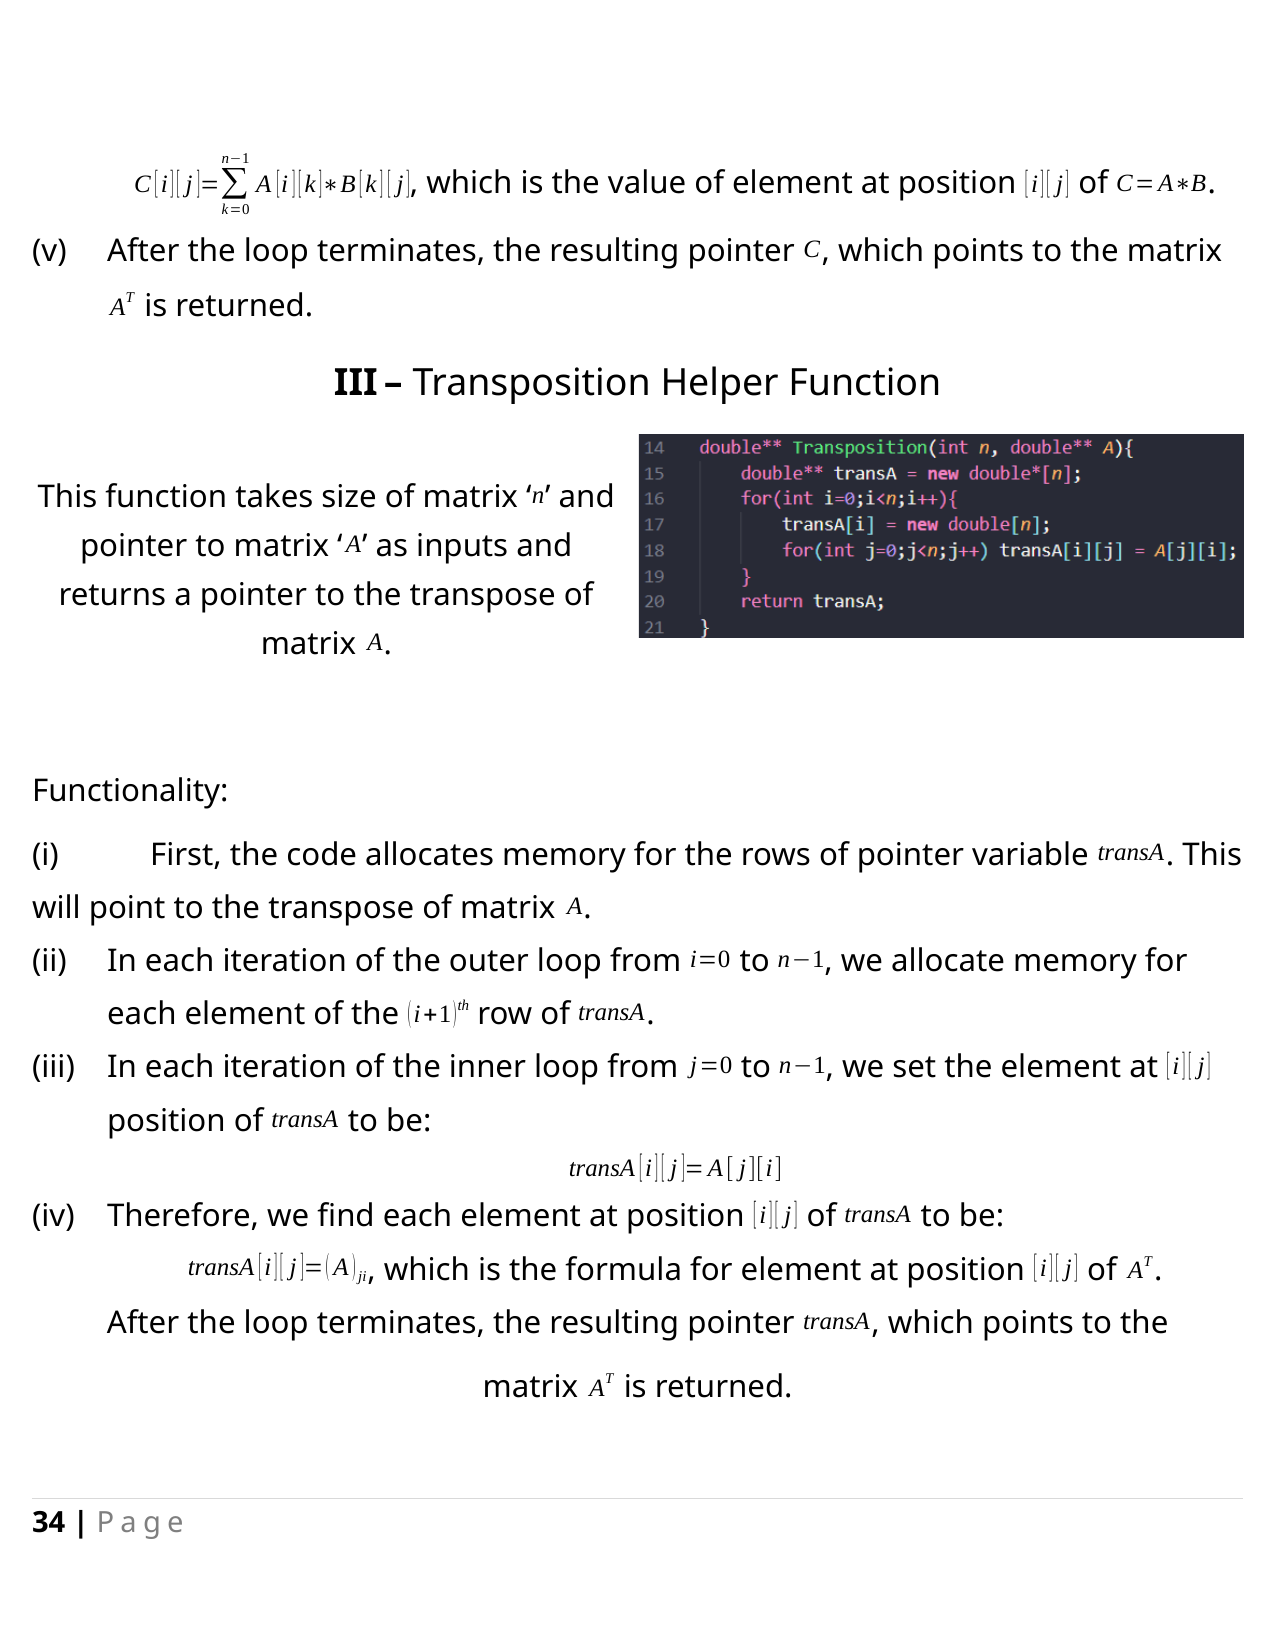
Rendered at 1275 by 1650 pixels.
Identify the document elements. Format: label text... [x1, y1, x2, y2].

list Functionality: [32, 768, 1243, 810]
text III – Transposition Helper Function [32, 355, 1243, 406]
picture [637, 434, 1244, 638]
list First, the code allocates memory for the rows of pointer variable . This will point to the transpose of matrix . [32, 832, 1243, 927]
list After the loop terminates, the resulting pointer , which points to the matrix is returned. [32, 228, 1243, 326]
list Therefore, we find each element at position of to be: [32, 1193, 1243, 1236]
list , which is the value of element at position of . [107, 150, 1243, 217]
list , which is the formula for element at position of . [107, 1247, 1243, 1289]
list In each iteration of the outer loop from to , we allocate memory for each element of the row of . [32, 938, 1243, 1034]
list In each iteration of the inner loop from to , we set the element at position of to be: [32, 1044, 1243, 1140]
list After the loop terminates, the resulting pointer , which points to the matrix is returned. [91, 1300, 1184, 1457]
